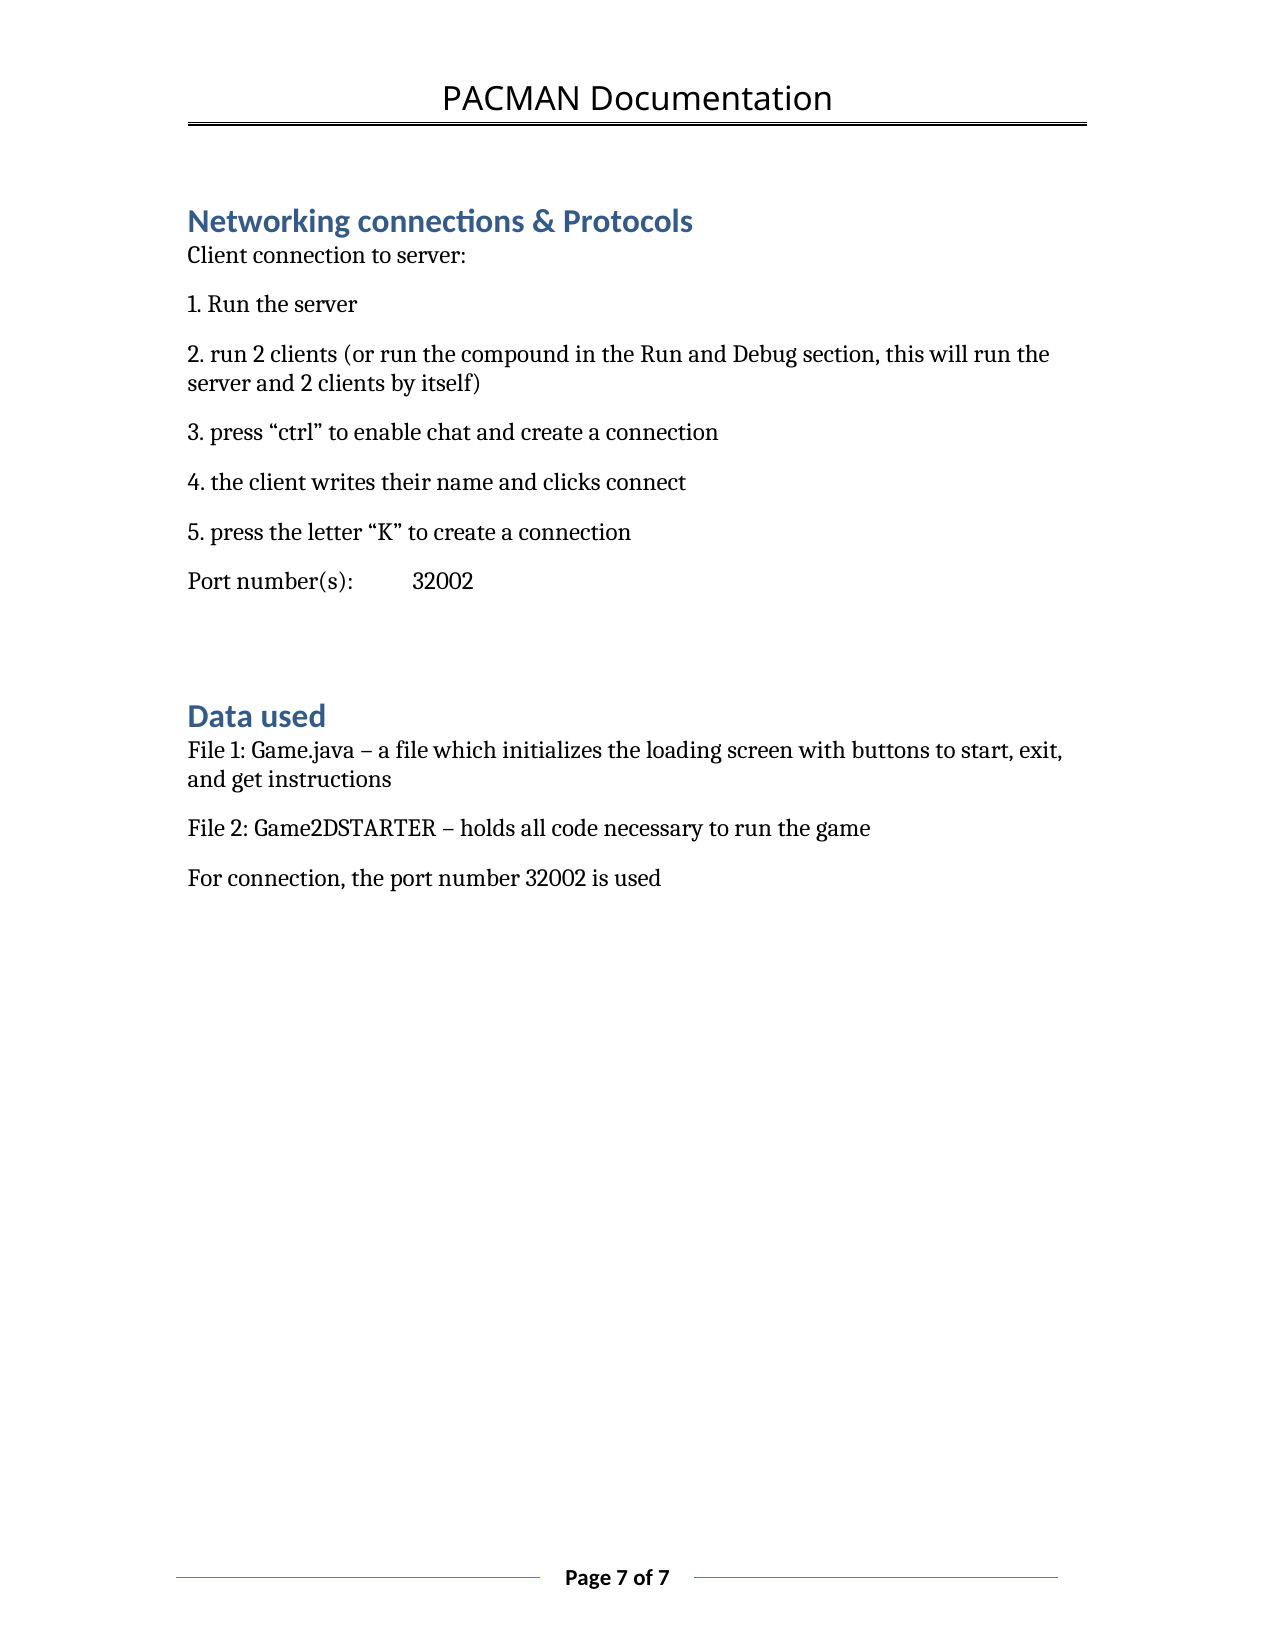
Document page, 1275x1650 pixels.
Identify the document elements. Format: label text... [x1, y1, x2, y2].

text File 2: Game2DSTARTER – holds all code necessary to run the game [187, 814, 1087, 843]
text Port number(s): 32002 [187, 567, 1087, 596]
subtitle Networking connections & Protocols [187, 200, 1087, 241]
text File 1: Game.java – a file which initializes the loading screen with buttons to start, exit, and get instructions [187, 736, 1087, 793]
text 3. press “ctrl” to enable chat and create a connection [187, 418, 1087, 447]
text 4. the client writes their name and clicks connect [187, 468, 1087, 497]
text 2. run 2 clients (or run the compound in the Run and Debug section, this will run the server and 2 clients by itself) [187, 340, 1087, 397]
text For connection, the port number 32002 is used [187, 864, 1087, 893]
text 5. press the letter “K” to create a connection [187, 517, 1087, 546]
text Client connection to server: [187, 241, 1087, 269]
text 1. Run the server [187, 290, 1087, 319]
subtitle Data used [187, 695, 1087, 736]
